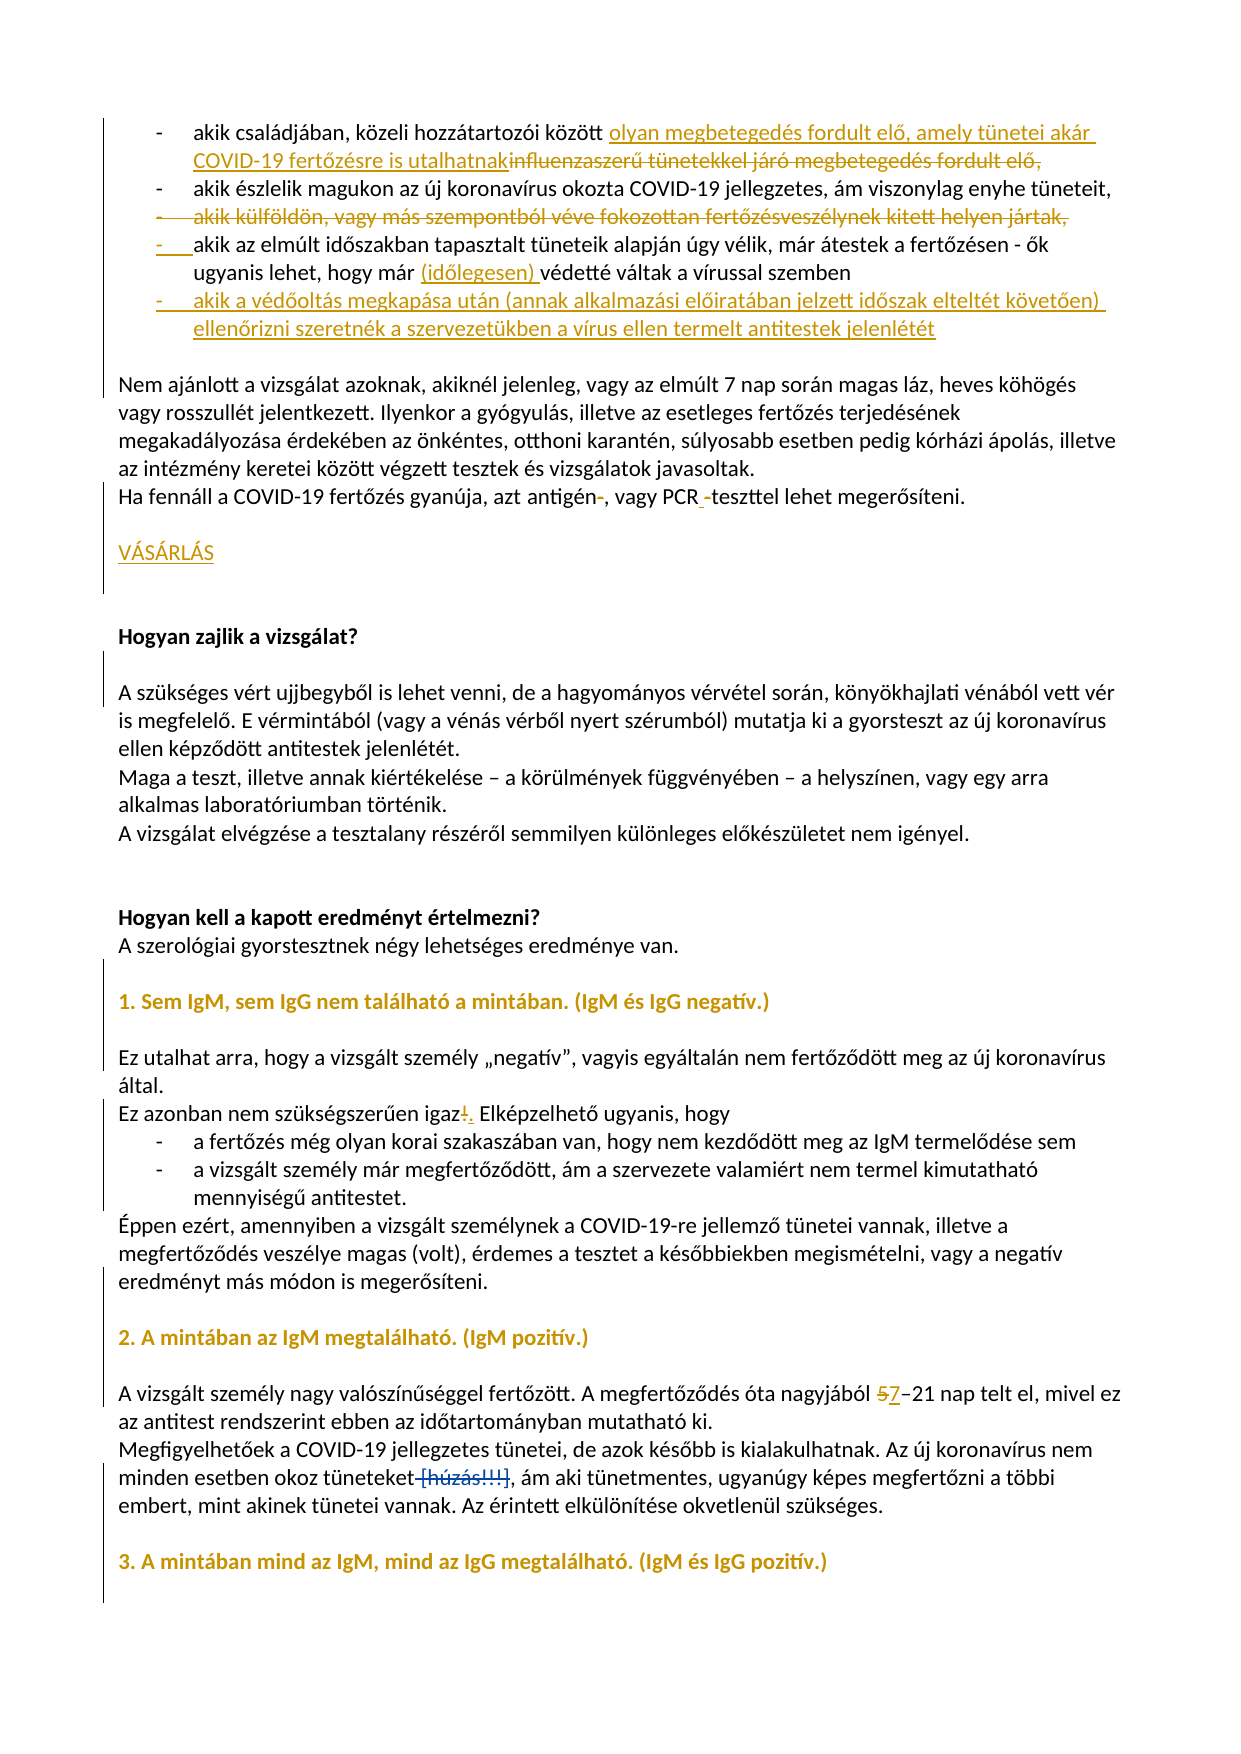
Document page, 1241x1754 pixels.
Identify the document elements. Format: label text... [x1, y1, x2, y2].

text A szükséges vért ujjbegyből is lehet venni, de a hagyományos vérvétel során, könyökhajlati vénából vett vér is megfelelő. E vérmintából (vagy a vénás vérből nyert szérumból) mutatja ki a gyorsteszt az új koronavírus ellen képződött antitestek jelenlétét. [118, 678, 1122, 763]
text 3. A mintában mind az IgM, mind az IgG megtalálható. (IgM és IgG pozitív.) [118, 1547, 1122, 1575]
text 2. A mintában az IgM megtalálható. (IgM pozitív.) [118, 1323, 1122, 1351]
text Ez azonban nem szükségszerűen igaz Elképzelhető ugyanis, hogy [118, 1099, 1122, 1127]
text Nem ajánlott a vizsgálat azoknak, akiknél jelenleg, vagy az elmúlt 7 nap során magas láz, heves köhögés vagy rosszullét jelentkezett. Ilyenkor a gyógyulás, illetve az esetleges fertőzés terjedésének megakadályozása érdekében az önkéntes, otthoni karantén, súlyosabb esetben pedig kórházi ápolás, illetve az intézmény keretei között végzett tesztek és vizsgálatok javasoltak. [118, 370, 1122, 482]
list akik észlelik magukon az új koronavírus okozta COVID-19 jellegzetes, ám viszonylag enyhe tüneteit, [156, 174, 1122, 202]
text A vizsgálat elvégzése a tesztalany részéről semmilyen különleges előkészületet nem igényel. [118, 819, 1122, 847]
text Ha fennáll a COVID-19 fertőzés gyanúja, azt antigén, vagy PCRteszttel lehet megerősíteni. [118, 482, 1122, 510]
text Éppen ezért, amennyiben a vizsgált személynek a COVID-19-re jellemző tünetei vannak, illetve a megfertőződés veszélye magas (volt), érdemes a tesztet a későbbiekben megismételni, vagy a negatív eredményt más módon is megerősíteni. [118, 1211, 1122, 1295]
list a fertőzés még olyan korai szakaszában van, hogy nem kezdődött meg az IgM termelődése sem [156, 1127, 1122, 1155]
list akik családjában, közeli hozzátartozói között [156, 118, 1122, 174]
text 1. Sem IgM, sem IgG nem található a mintában. (IgM és IgG negatív.) [118, 987, 1122, 1015]
text Megfigyelhetőek a COVID-19 jellegzetes tünetei, de azok később is kialakulhatnak. Az új koronavírus nem minden esetben okoz tüneteket, ám aki tünetmentes, ugyanúgy képes megfertőzni a többi embert, mint akinek tünetei vannak. Az érintett elkülönítése okvetlenül szükséges. [118, 1435, 1122, 1519]
text A szerológiai gyorstesztnek négy lehetséges eredménye van. [118, 931, 1122, 959]
list a vizsgált személy már megfertőződött, ám a szervezete valamiért nem termel kimutatható mennyiségű antitestet. [156, 1155, 1122, 1211]
text Ez utalhat arra, hogy a vizsgált személy „negatív”, vagyis egyáltalán nem fertőződött meg az új koronavírus által. [118, 1043, 1122, 1099]
text Maga a teszt, illetve annak kiértékelése – a körülmények függvényében – a helyszínen, vagy egy arra alkalmas laboratóriumban történik. [118, 763, 1122, 819]
text Hogyan zajlik a vizsgálat? [118, 622, 1122, 651]
list akik az elmúlt időszakban tapasztalt tüneteik alapján úgy vélik, már átestek a fertőzésen - ők ugyanis lehet, hogy már védetté váltak a vírussal szemben [156, 230, 1122, 286]
text Hogyan kell a kapott eredményt értelmezni? [118, 903, 1122, 931]
text A vizsgált személy nagy valószínűséggel fertőzött. A megfertőződés óta nagyjából –21 nap telt el, mivel ez az antitest rendszerint ebben az időtartományban mutatható ki. [118, 1379, 1122, 1435]
